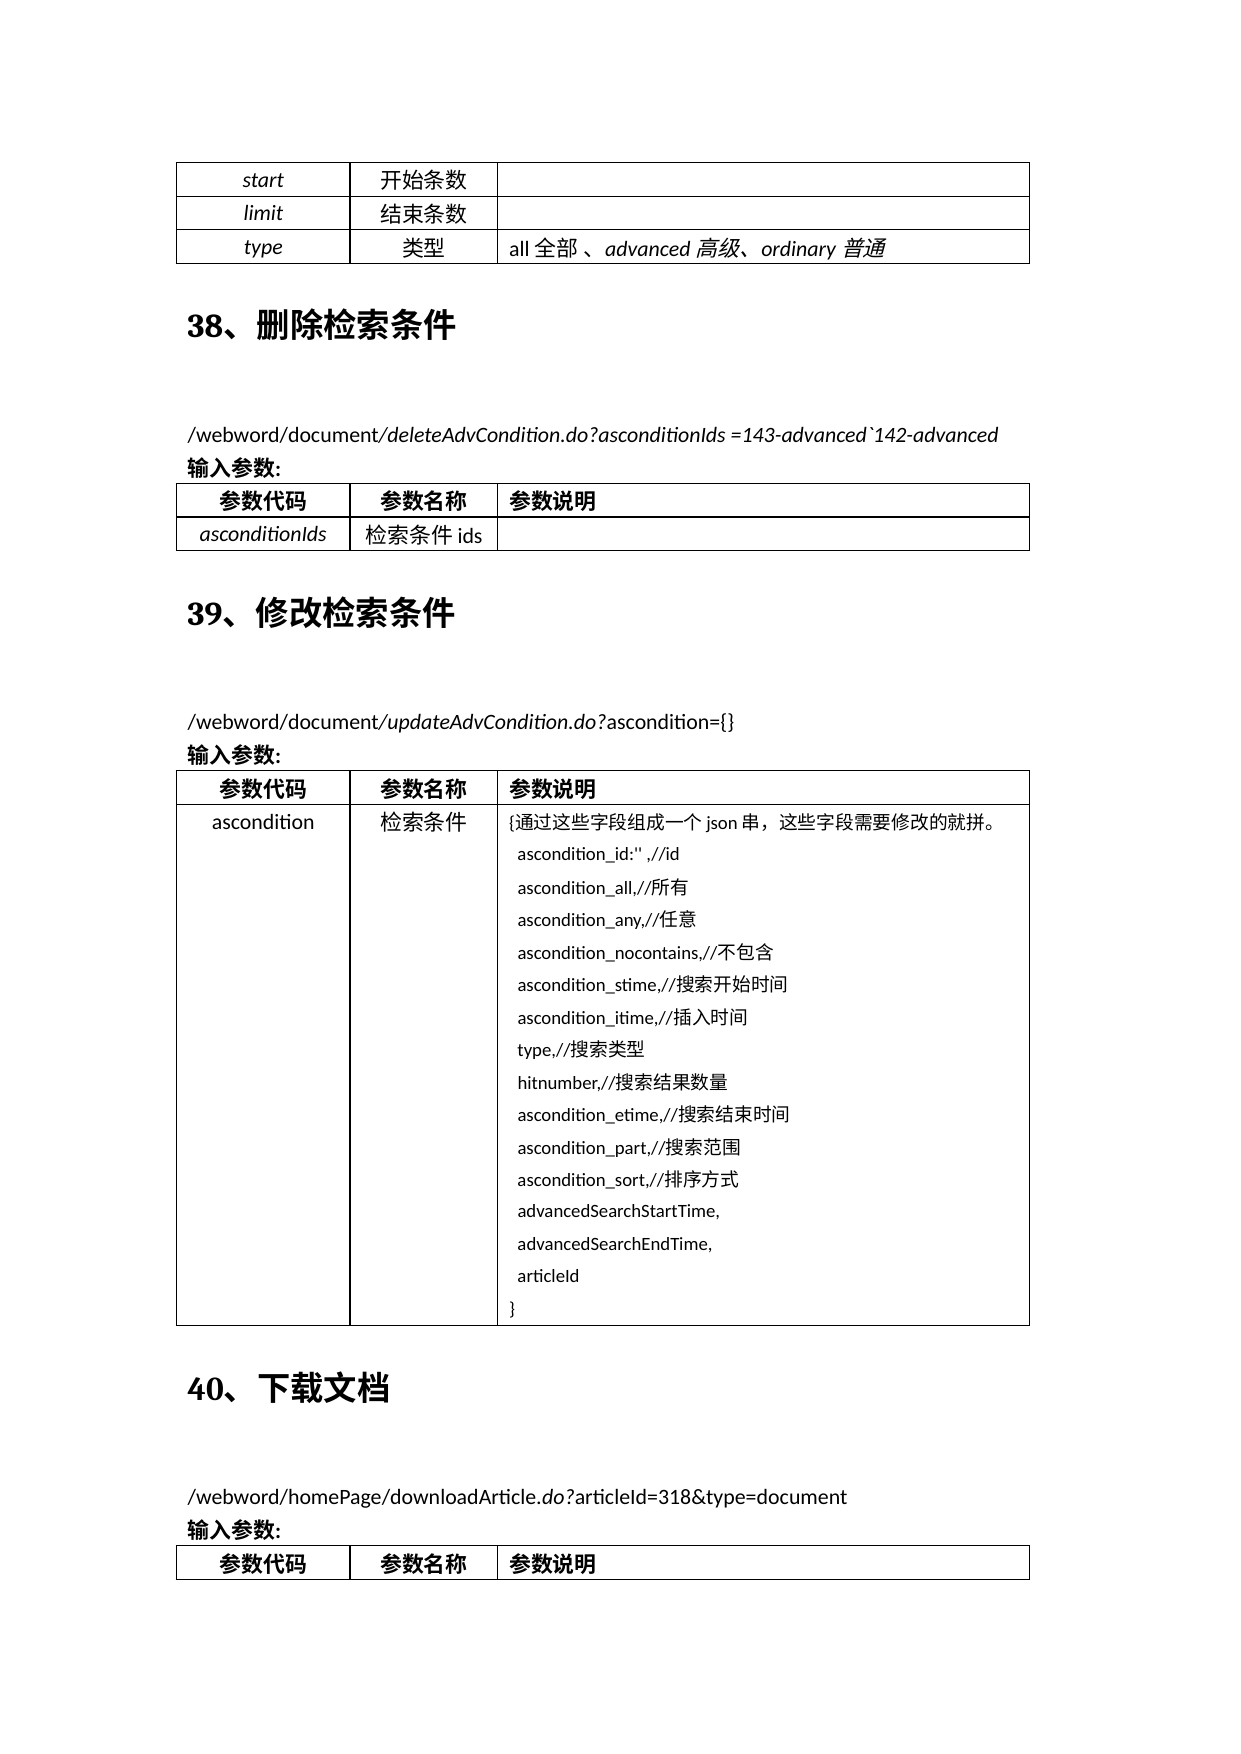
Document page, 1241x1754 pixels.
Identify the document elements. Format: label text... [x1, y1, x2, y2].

subtitle 40、下载文档 [187, 1353, 1053, 1418]
table_cell [498, 163, 1029, 196]
table_cell {通过这些字段组成一个json串，这些字段需要修改的就拼。 ascondition_id:'' ,//id ascondition_all,//所有 ascondition_any,//任意 ascondition_nocontains,//不包含 ascondition_stime,//搜索开始时间 ascondition_itime,//插入时间 type,//搜索类型 hitnumber,//搜索结果数量 ascondition_etime,//搜索结束时间 ascondition_part,//搜索范围 ascondition_sort,//排序方式 advancedSearchStartTime, advancedSearchEndTime, articleId } [498, 805, 1029, 1325]
table_cell start [177, 163, 349, 196]
subtitle 38、删除检索条件 [187, 291, 1053, 356]
table_cell all 全部 、advanced 高级、ordinary 普通 [498, 230, 1029, 263]
table_header 参数代码 [177, 771, 349, 804]
text /webword/document/updateAdvCondition.do?ascondition={} [187, 705, 1053, 738]
table_header 参数说明 [498, 484, 1029, 516]
table_cell limit [177, 197, 349, 229]
table_header 参数代码 [177, 1546, 349, 1579]
table_cell 检索条件 [351, 805, 497, 1325]
text /webword/document/deleteAdvCondition.do?asconditionIds =143-advanced`142-advanced [187, 418, 1053, 450]
text 输入参数: [187, 1513, 1053, 1545]
table_header 参数名称 [351, 1546, 497, 1579]
table_cell [498, 518, 1029, 550]
table_cell asconditionIds [177, 518, 349, 550]
table_header 参数说明 [498, 1546, 1029, 1579]
table_header 参数代码 [177, 484, 349, 516]
subtitle 39、修改检索条件 [187, 578, 1053, 643]
table_header 参数名称 [351, 484, 497, 516]
text 输入参数: [187, 450, 1053, 483]
table_cell 检索条件ids [351, 518, 497, 550]
table_header 参数名称 [351, 771, 497, 804]
table_cell 开始条数 [351, 163, 497, 196]
text 输入参数: [187, 738, 1053, 770]
text /webword/homePage/downloadArticle.do?articleId=318&type=document [187, 1480, 1053, 1513]
table_cell type [177, 230, 349, 263]
table_cell ascondition [177, 805, 349, 1325]
table_cell 类型 [351, 230, 497, 263]
table_cell [498, 197, 1029, 229]
table_cell 结束条数 [351, 197, 497, 229]
table_header 参数说明 [498, 771, 1029, 804]
